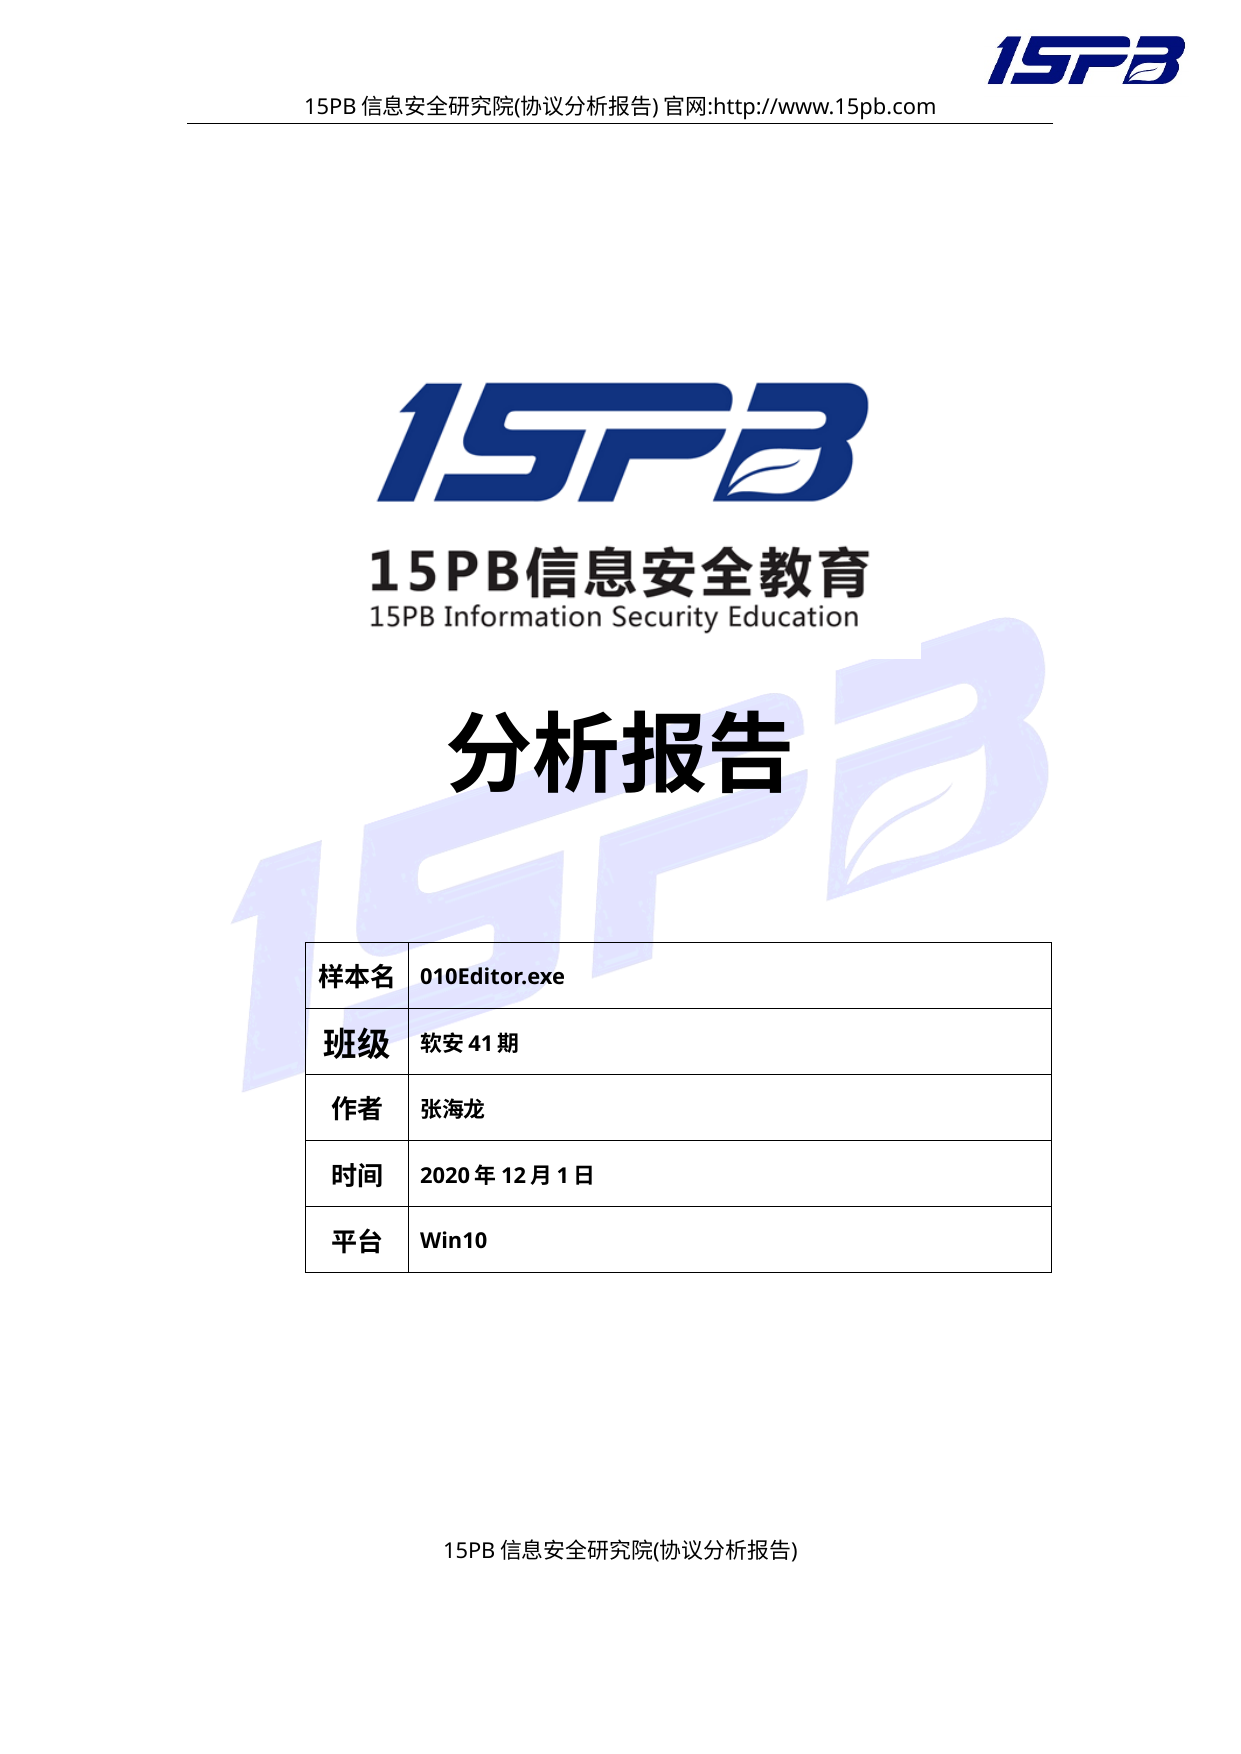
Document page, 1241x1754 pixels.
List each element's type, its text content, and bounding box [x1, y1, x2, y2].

table_cell 班级 [306, 1009, 408, 1074]
table_cell Win10 [409, 1207, 1051, 1272]
table_cell 作者 [306, 1075, 408, 1140]
table_cell 时间 [306, 1141, 408, 1206]
table_cell 张海龙 [409, 1075, 1051, 1140]
table_cell 软安41期 [409, 1009, 1051, 1074]
table_cell 2020年12月1日 [409, 1141, 1051, 1206]
text 分析报告 [187, 682, 1053, 812]
picture [984, 21, 1190, 97]
picture [337, 357, 921, 659]
table_cell 平台 [306, 1207, 408, 1272]
table_header 010Editor.exe [409, 943, 1051, 1008]
text 15PB信息安全研究院(协议分析报告) [187, 1533, 1053, 1566]
table_header 样本名 [306, 943, 408, 1008]
